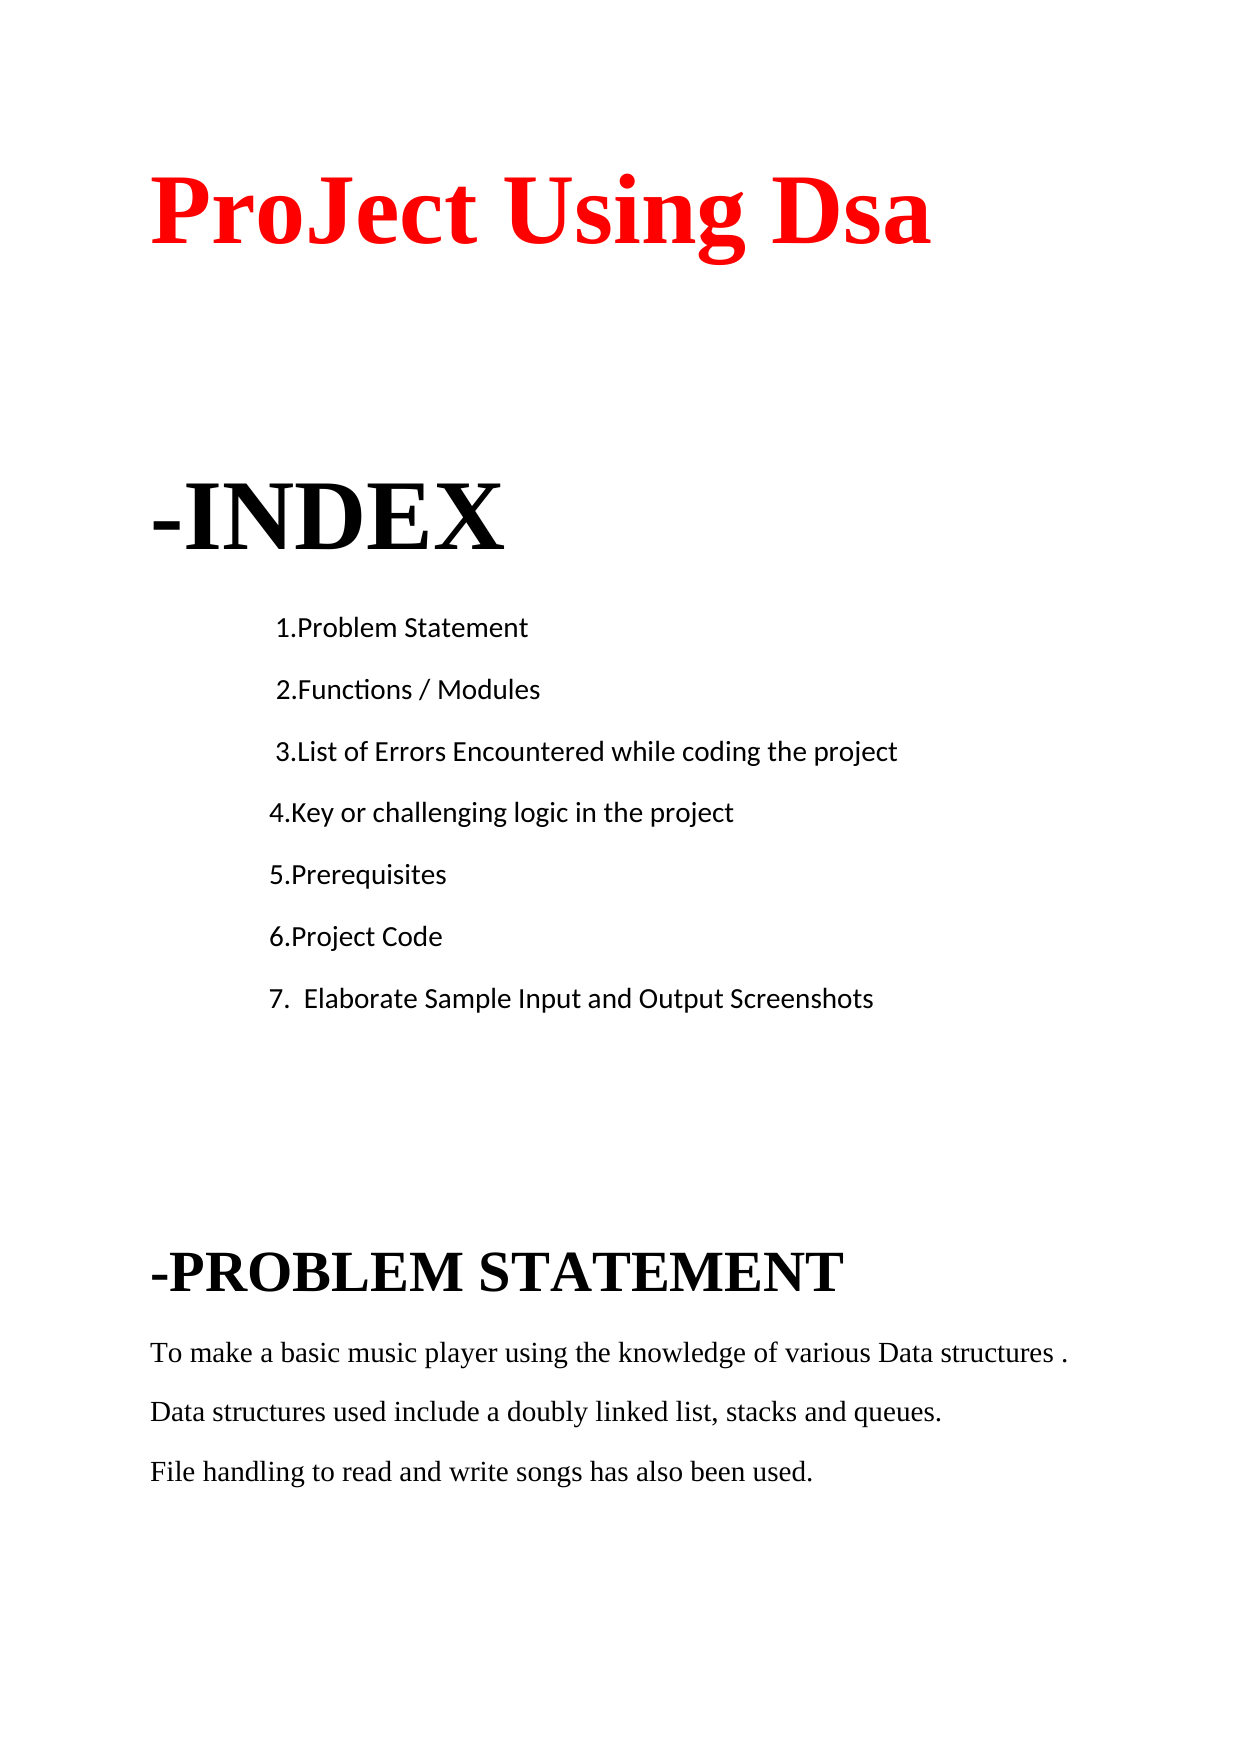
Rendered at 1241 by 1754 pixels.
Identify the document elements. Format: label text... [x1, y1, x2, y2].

text File handling to read and write songs has also been used. [150, 1454, 1090, 1487]
text 4.Key or challenging logic in the project [262, 794, 1090, 830]
text 3.List of Errors Encountered while coding the project [150, 733, 1090, 768]
text -PROBLEM STATEMENT [150, 1237, 1090, 1304]
text 6.Project Code [262, 918, 1090, 953]
text ProJect Using Dsa [150, 150, 1090, 265]
text To make a basic music player using the knowledge of various Data structures . [150, 1335, 1090, 1369]
text 7. Elaborate Sample Input and Output Screenshots [150, 980, 1090, 1015]
text 1.Problem Statement [150, 609, 1090, 645]
text Data structures used include a doubly linked list, stacks and queues. [150, 1394, 1090, 1428]
text -INDEX [150, 456, 1090, 571]
text 2.Functions / Modules [262, 671, 1090, 706]
text 5.Prerequisites [262, 856, 1090, 892]
